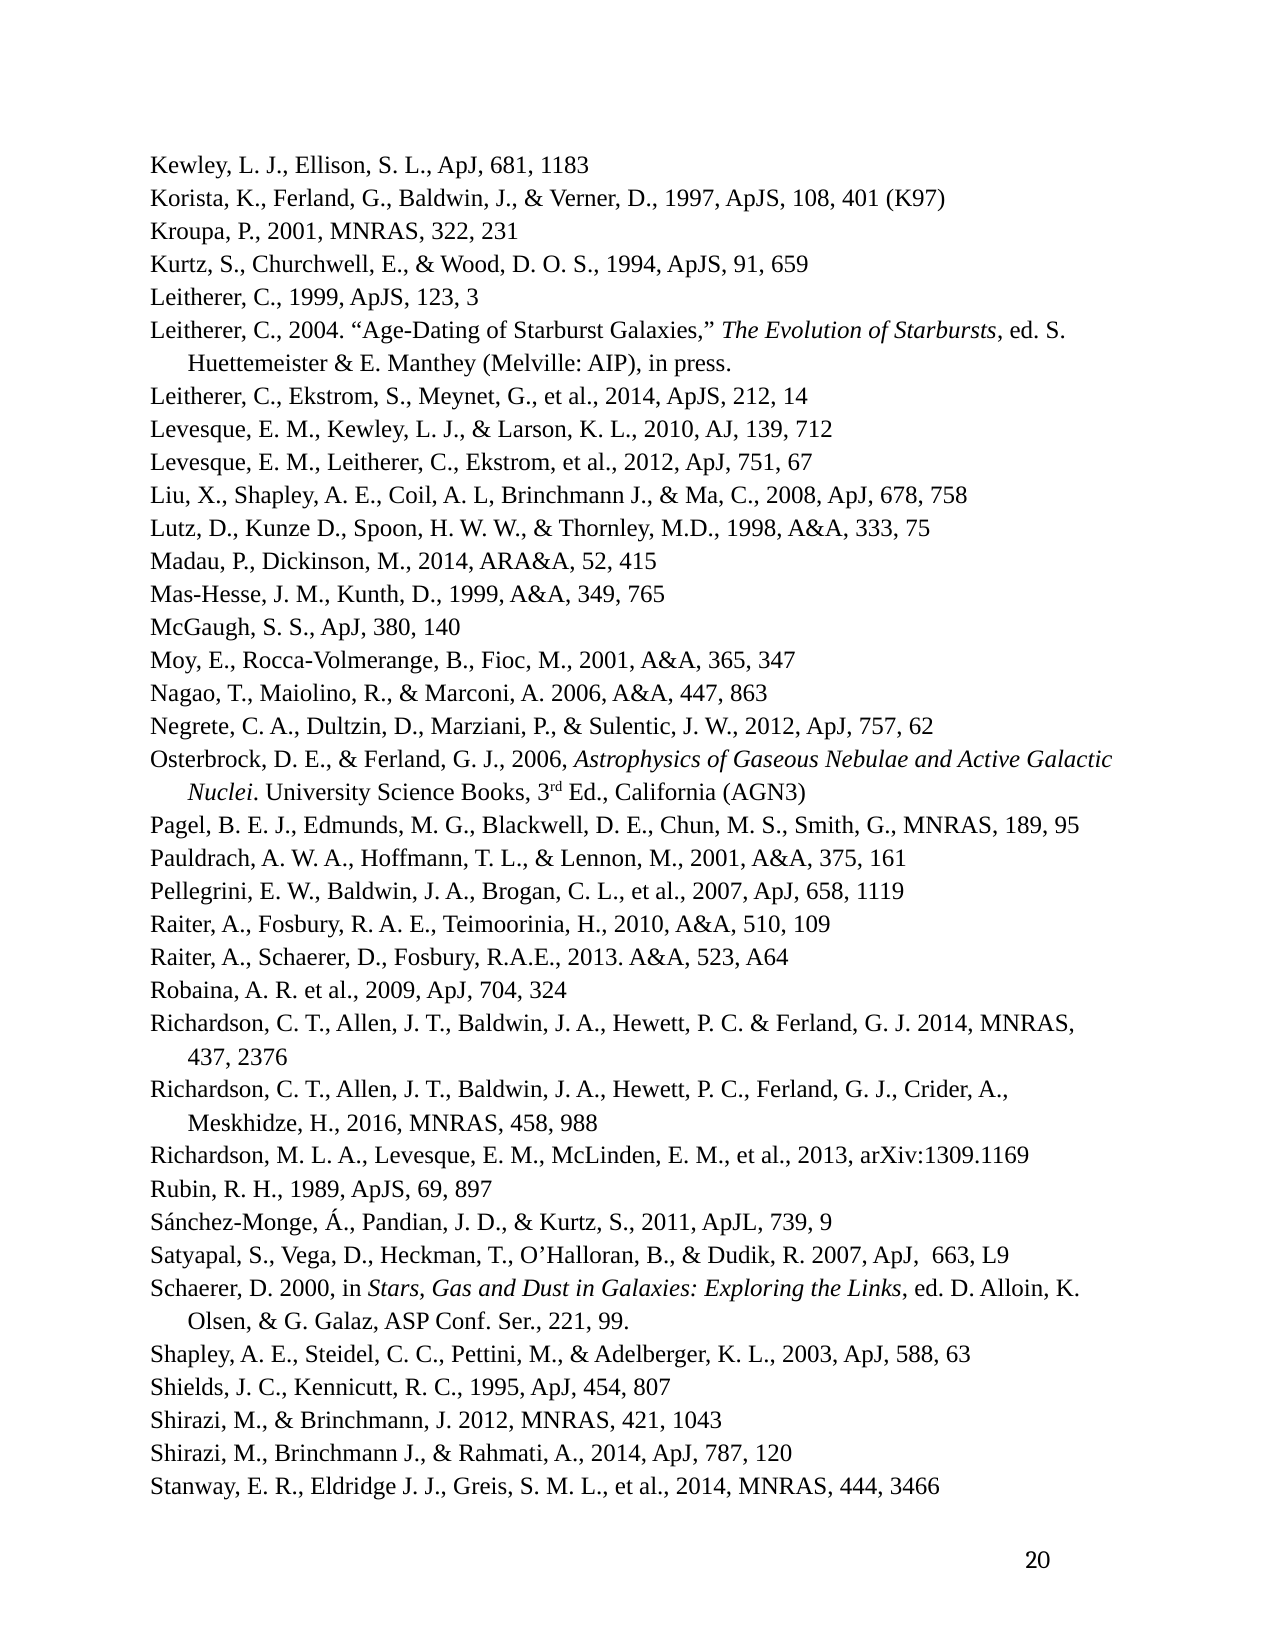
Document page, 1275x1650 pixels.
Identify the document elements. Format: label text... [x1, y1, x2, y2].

text McGaugh, S. S., ApJ, 380, 140 [150, 612, 1125, 641]
text Stanway, E. R., Eldridge J. J., Greis, S. M. L., et al., 2014, MNRAS, 444, 3466 [150, 1471, 1125, 1499]
text Levesque, E. M., Kewley, L. J., & Larson, K. L., 2010, AJ, 139, 712 [150, 414, 1125, 443]
text Schaerer, D. 2000, in Stars, Gas and Dust in Galaxies: Exploring the Links, ed. D. Alloin, K. Olsen, & G. Galaz, ASP Conf. Ser., 221, 99. [150, 1273, 1125, 1334]
text Shields, J. C., Kennicutt, R. C., 1995, ApJ, 454, 807 [150, 1372, 1125, 1401]
text Levesque, E. M., Leitherer, C., Ekstrom, et al., 2012, ApJ, 751, 67 [150, 447, 1125, 476]
text Sánchez-Monge, Á., Pandian, J. D., & Kurtz, S., 2011, ApJL, 739, 9 [150, 1207, 1125, 1235]
text Nagao, T., Maiolino, R., & Marconi, A. 2006, A&A, 447, 863 [150, 678, 1125, 707]
text Raiter, A., Schaerer, D., Fosbury, R.A.E., 2013. A&A, 523, A64 [150, 942, 1125, 971]
text Richardson, C. T., Allen, J. T., Baldwin, J. A., Hewett, P. C. & Ferland, G. J. 2014, MNRAS, 437, 2376 [150, 1008, 1125, 1070]
text Leitherer, C., 1999, ApJS, 123, 3 [150, 282, 1125, 311]
text Korista, K., Ferland, G., Baldwin, J., & Verner, D., 1997, ApJS, 108, 401 (K97) [150, 183, 1125, 212]
text Richardson, M. L. A., Levesque, E. M., McLinden, E. M., et al., 2013, arXiv:1309.1169 [150, 1141, 1125, 1169]
text Negrete, C. A., Dultzin, D., Marziani, P., & Sulentic, J. W., 2012, ApJ, 757, 62 [150, 711, 1125, 740]
text Pagel, B. E. J., Edmunds, M. G., Blackwell, D. E., Chun, M. S., Smith, G., MNRAS, 189, 95 [150, 810, 1125, 839]
text Pellegrini, E. W., Baldwin, J. A., Brogan, C. L., et al., 2007, ApJ, 658, 1119 [150, 876, 1125, 905]
text Leitherer, C., Ekstrom, S., Meynet, G., et al., 2014, ApJS, 212, 14 [150, 381, 1125, 410]
text Moy, E., Rocca-Volmerange, B., Fioc, M., 2001, A&A, 365, 347 [150, 645, 1125, 674]
text Kroupa, P., 2001, MNRAS, 322, 231 [150, 216, 1125, 245]
text Lutz, D., Kunze D., Spoon, H. W. W., & Thornley, M.D., 1998, A&A, 333, 75 [150, 513, 1125, 542]
text Mas-Hesse, J. M., Kunth, D., 1999, A&A, 349, 765 [150, 579, 1125, 608]
text Leitherer, C., 2004. “Age-Dating of Starburst Galaxies,” The Evolution of Starbursts, ed. S. Huettemeister & E. Manthey (Melville: AIP), in press. [150, 315, 1125, 377]
text Satyapal, S., Vega, D., Heckman, T., O’Halloran, B., & Dudik, R. 2007, ApJ, 663, L9 [150, 1240, 1125, 1268]
text Richardson, C. T., Allen, J. T., Baldwin, J. A., Hewett, P. C., Ferland, G. J., Crider, A., Meskhidze, H., 2016, MNRAS, 458, 988 [150, 1074, 1125, 1136]
text Shirazi, M., Brinchmann J., & Rahmati, A., 2014, ApJ, 787, 120 [150, 1438, 1125, 1467]
text Raiter, A., Fosbury, R. A. E., Teimoorinia, H., 2010, A&A, 510, 109 [150, 909, 1125, 938]
text Osterbrock, D. E., & Ferland, G. J., 2006, Astrophysics of Gaseous Nebulae and Active Galactic Nuclei. University Science Books, 3rd Ed., California (AGN3) [150, 744, 1125, 806]
text Pauldrach, A. W. A., Hoffmann, T. L., & Lennon, M., 2001, A&A, 375, 161 [150, 843, 1125, 872]
text Shapley, A. E., Steidel, C. C., Pettini, M., & Adelberger, K. L., 2003, ApJ, 588, 63 [150, 1339, 1125, 1367]
text Robaina, A. R. et al., 2009, ApJ, 704, 324 [150, 976, 1125, 1004]
text Madau, P., Dickinson, M., 2014, ARA&A, 52, 415 [150, 546, 1125, 575]
text Kewley, L. J., Ellison, S. L., ApJ, 681, 1183 [150, 150, 1125, 179]
text Shirazi, M., & Brinchmann, J. 2012, MNRAS, 421, 1043 [150, 1405, 1125, 1433]
text Liu, X., Shapley, A. E., Coil, A. L, Brinchmann J., & Ma, C., 2008, ApJ, 678, 758 [150, 480, 1125, 509]
text Rubin, R. H., 1989, ApJS, 69, 897 [150, 1174, 1125, 1202]
text Kurtz, S., Churchwell, E., & Wood, D. O. S., 1994, ApJS, 91, 659 [150, 249, 1125, 278]
